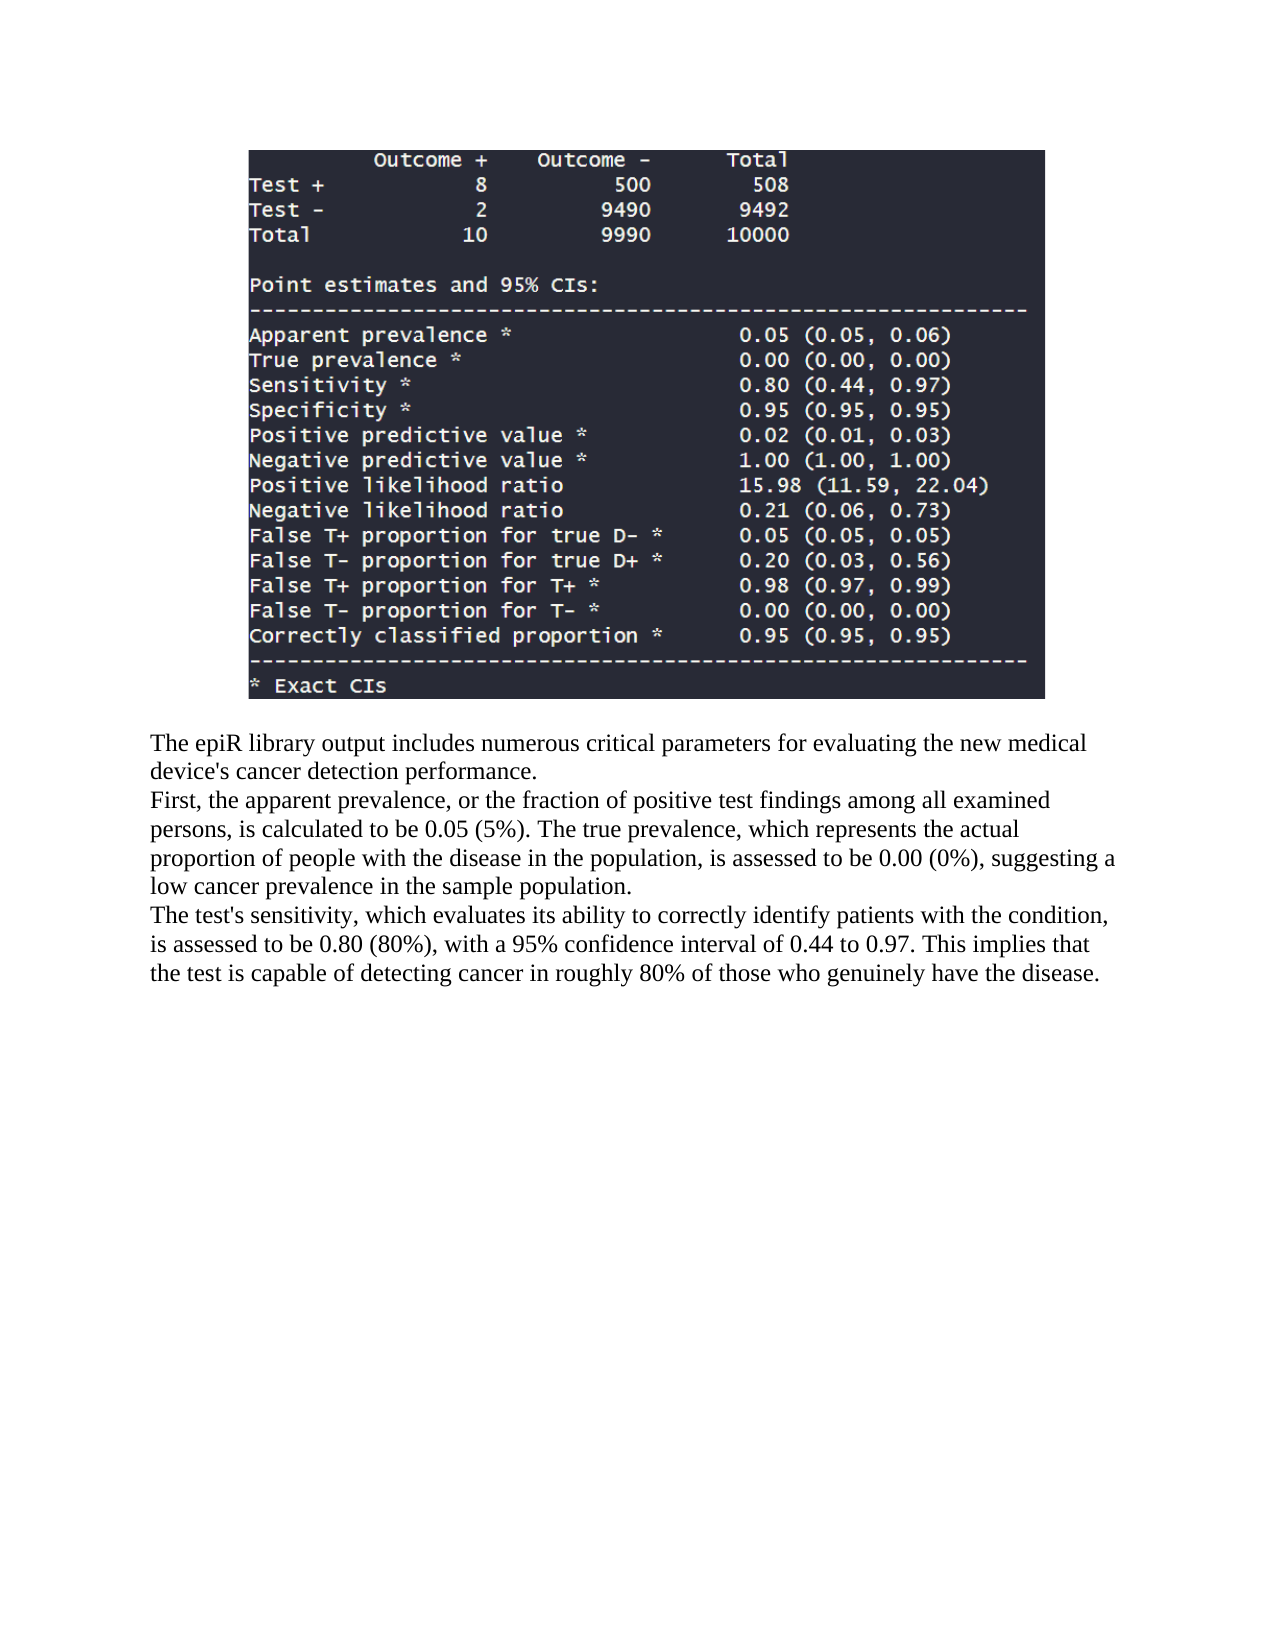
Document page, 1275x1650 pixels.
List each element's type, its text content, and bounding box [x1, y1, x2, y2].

text The epiR library output includes numerous critical parameters for evaluating the new medical device's cancer detection performance. First, the apparent prevalence, or the fraction of positive test findings among all examined persons, is calculated to be 0.05 (5%). The true prevalence, which represents the actual proportion of people with the disease in the population, is assessed to be 0.00 (0%), suggesting a low cancer prevalence in the sample population. The test's sensitivity, which evaluates its ability to correctly identify patients with the condition, is assessed to be 0.80 (80%), with a 95% confidence interval of 0.44 to 0.97. This implies that the test is capable of detecting cancer in roughly 80% of those who genuinely have the disease. [150, 728, 1125, 986]
